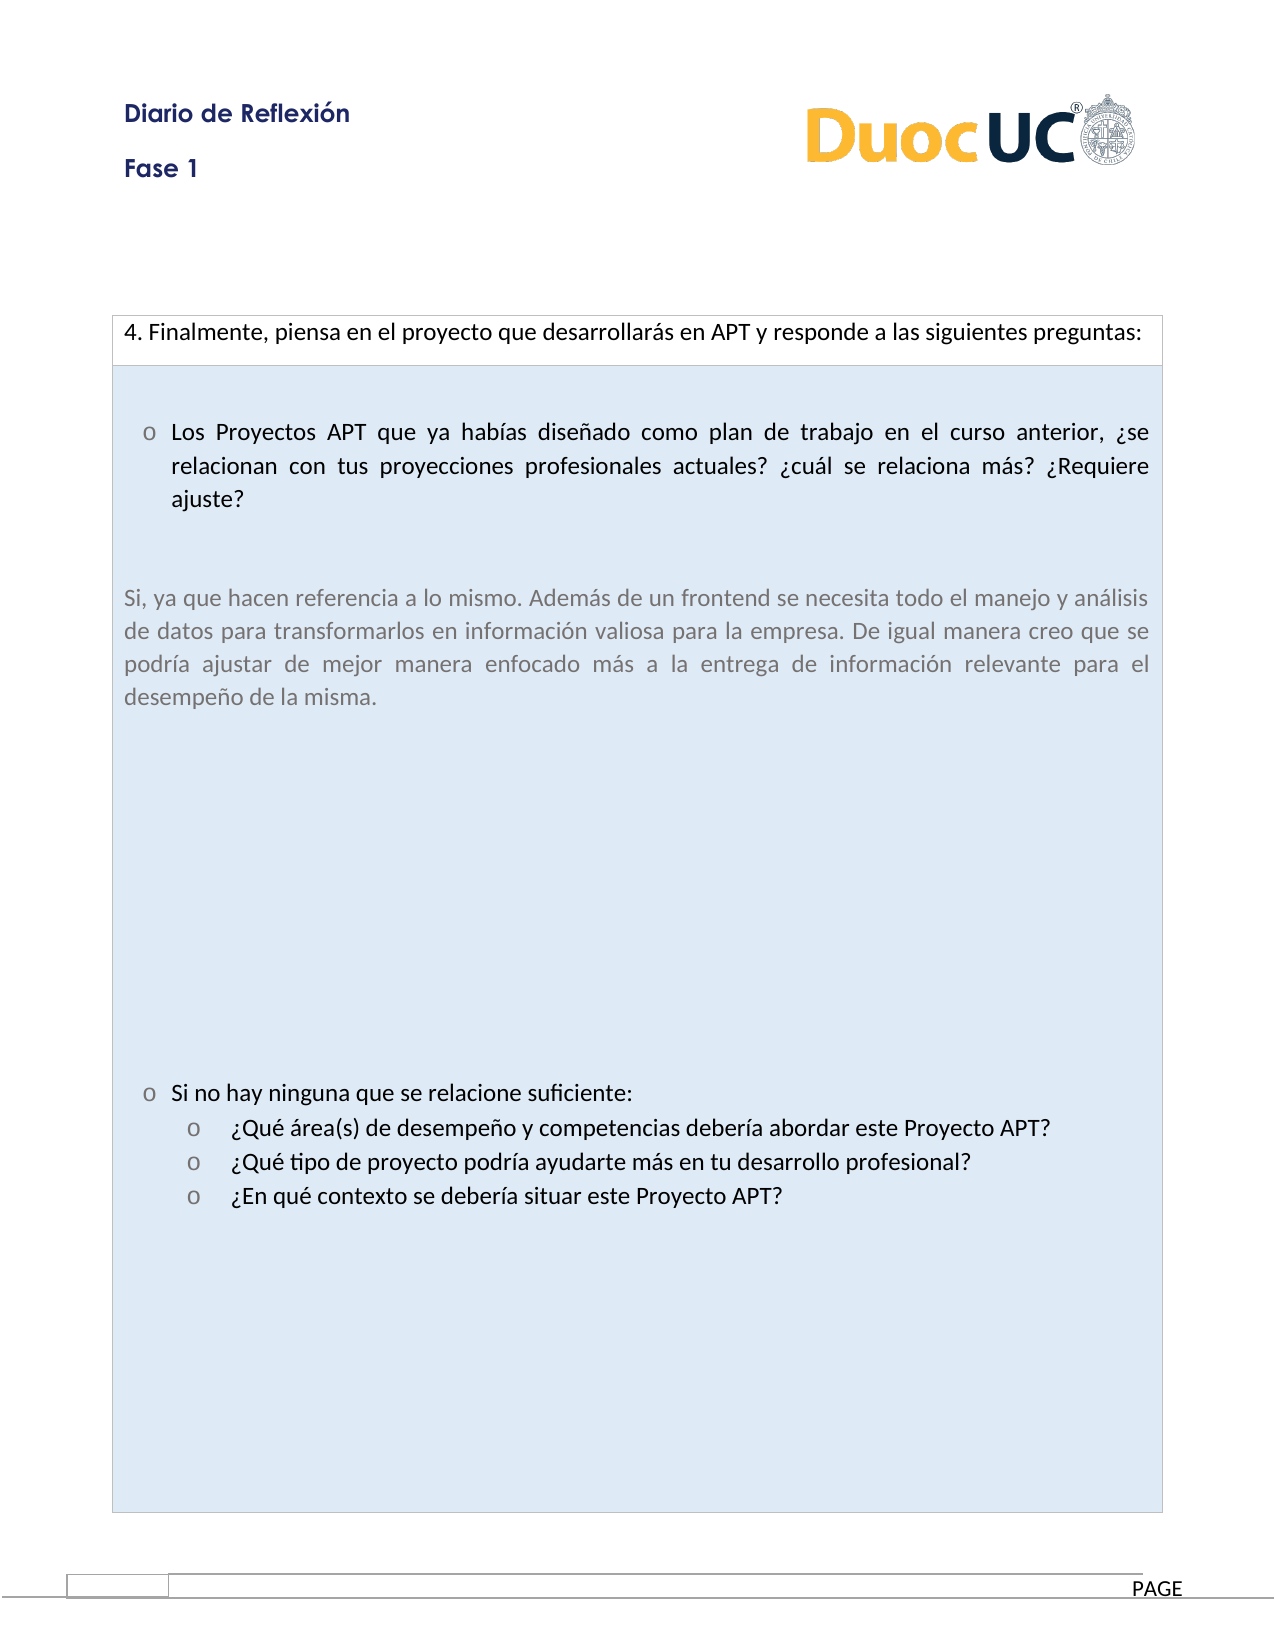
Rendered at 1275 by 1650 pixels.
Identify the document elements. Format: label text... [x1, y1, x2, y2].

picture [807, 94, 1135, 165]
table_header 4. Finalmente, piensa en el proyecto que desarrollarás en APT y responde a las siguientes preguntas: [113, 316, 1162, 365]
